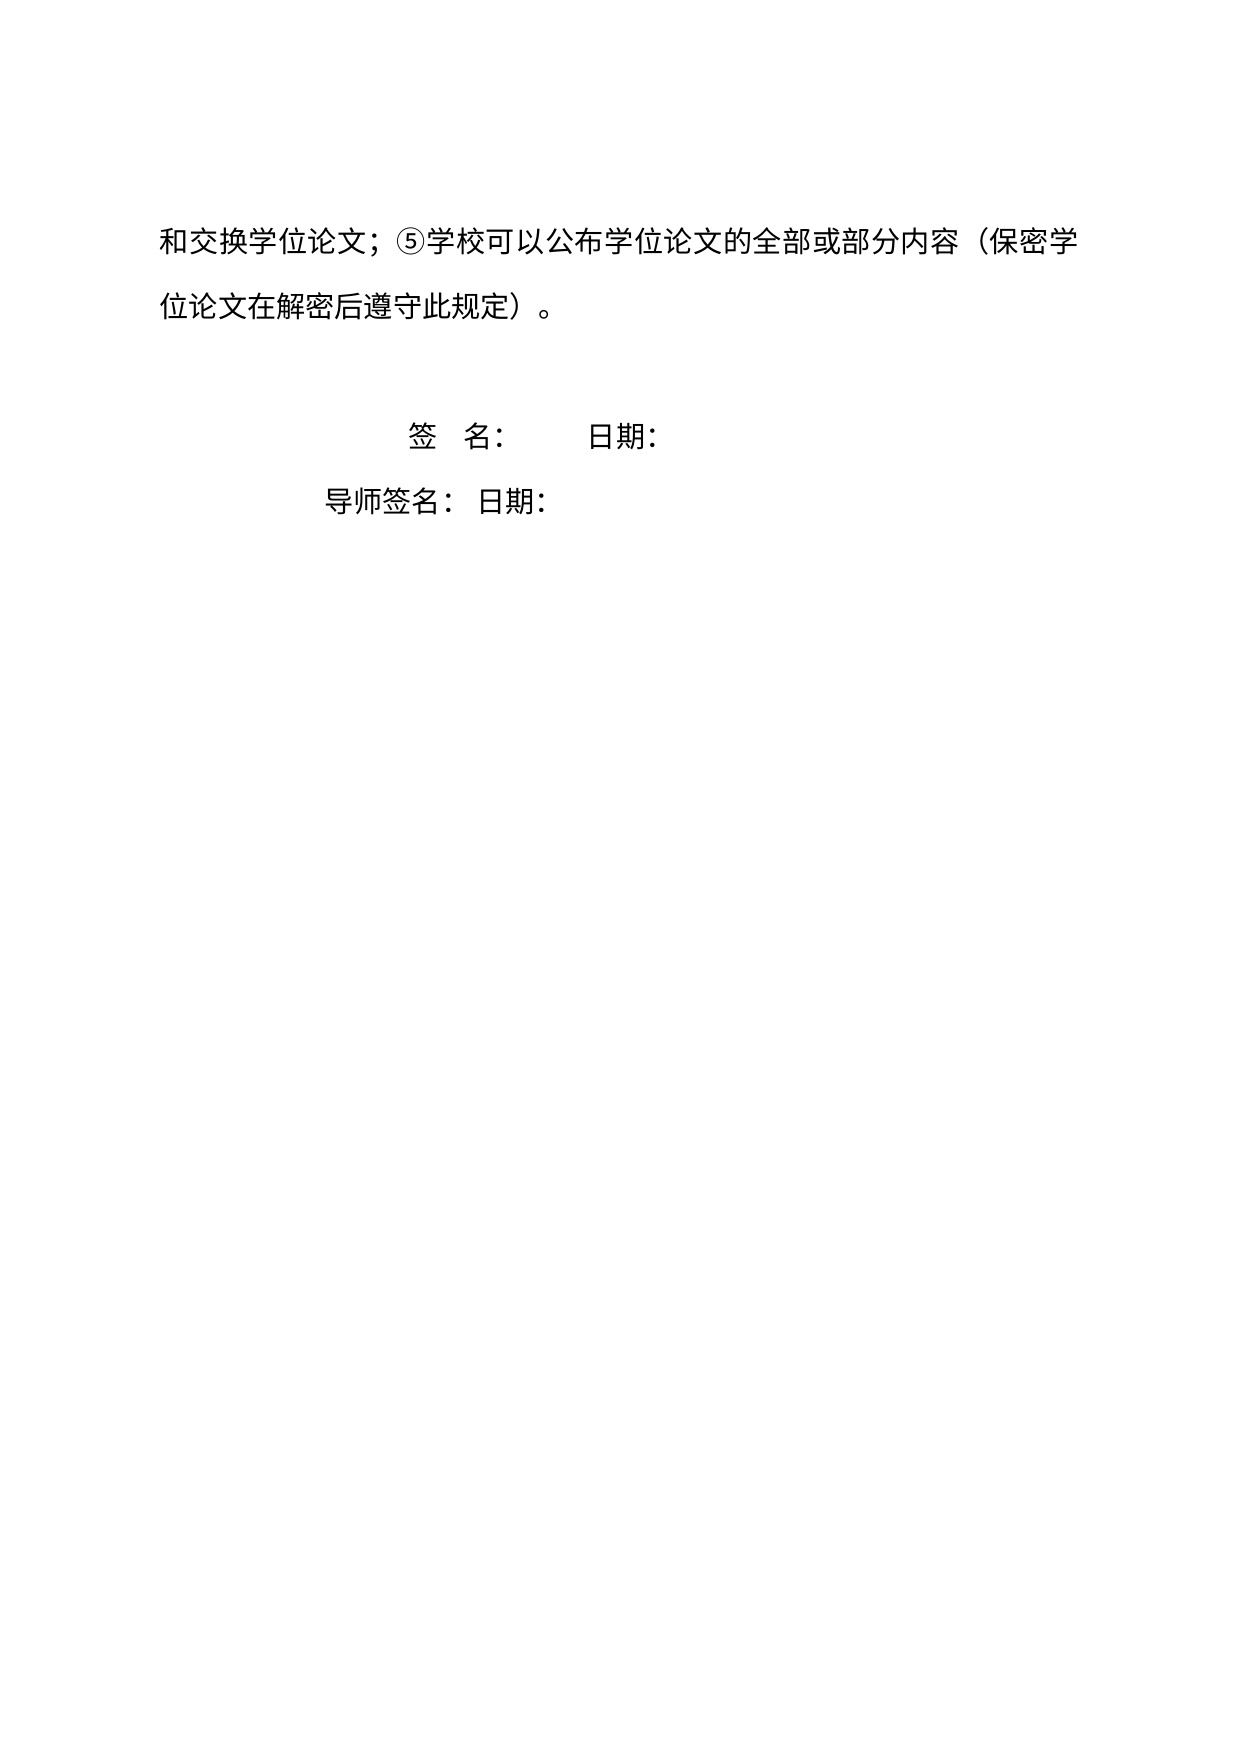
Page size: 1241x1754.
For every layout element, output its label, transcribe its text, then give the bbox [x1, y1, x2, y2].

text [159, 208, 1081, 338]
text 签 名： 日期： [159, 403, 1081, 468]
text 导师签名： 日期： [159, 468, 1081, 533]
